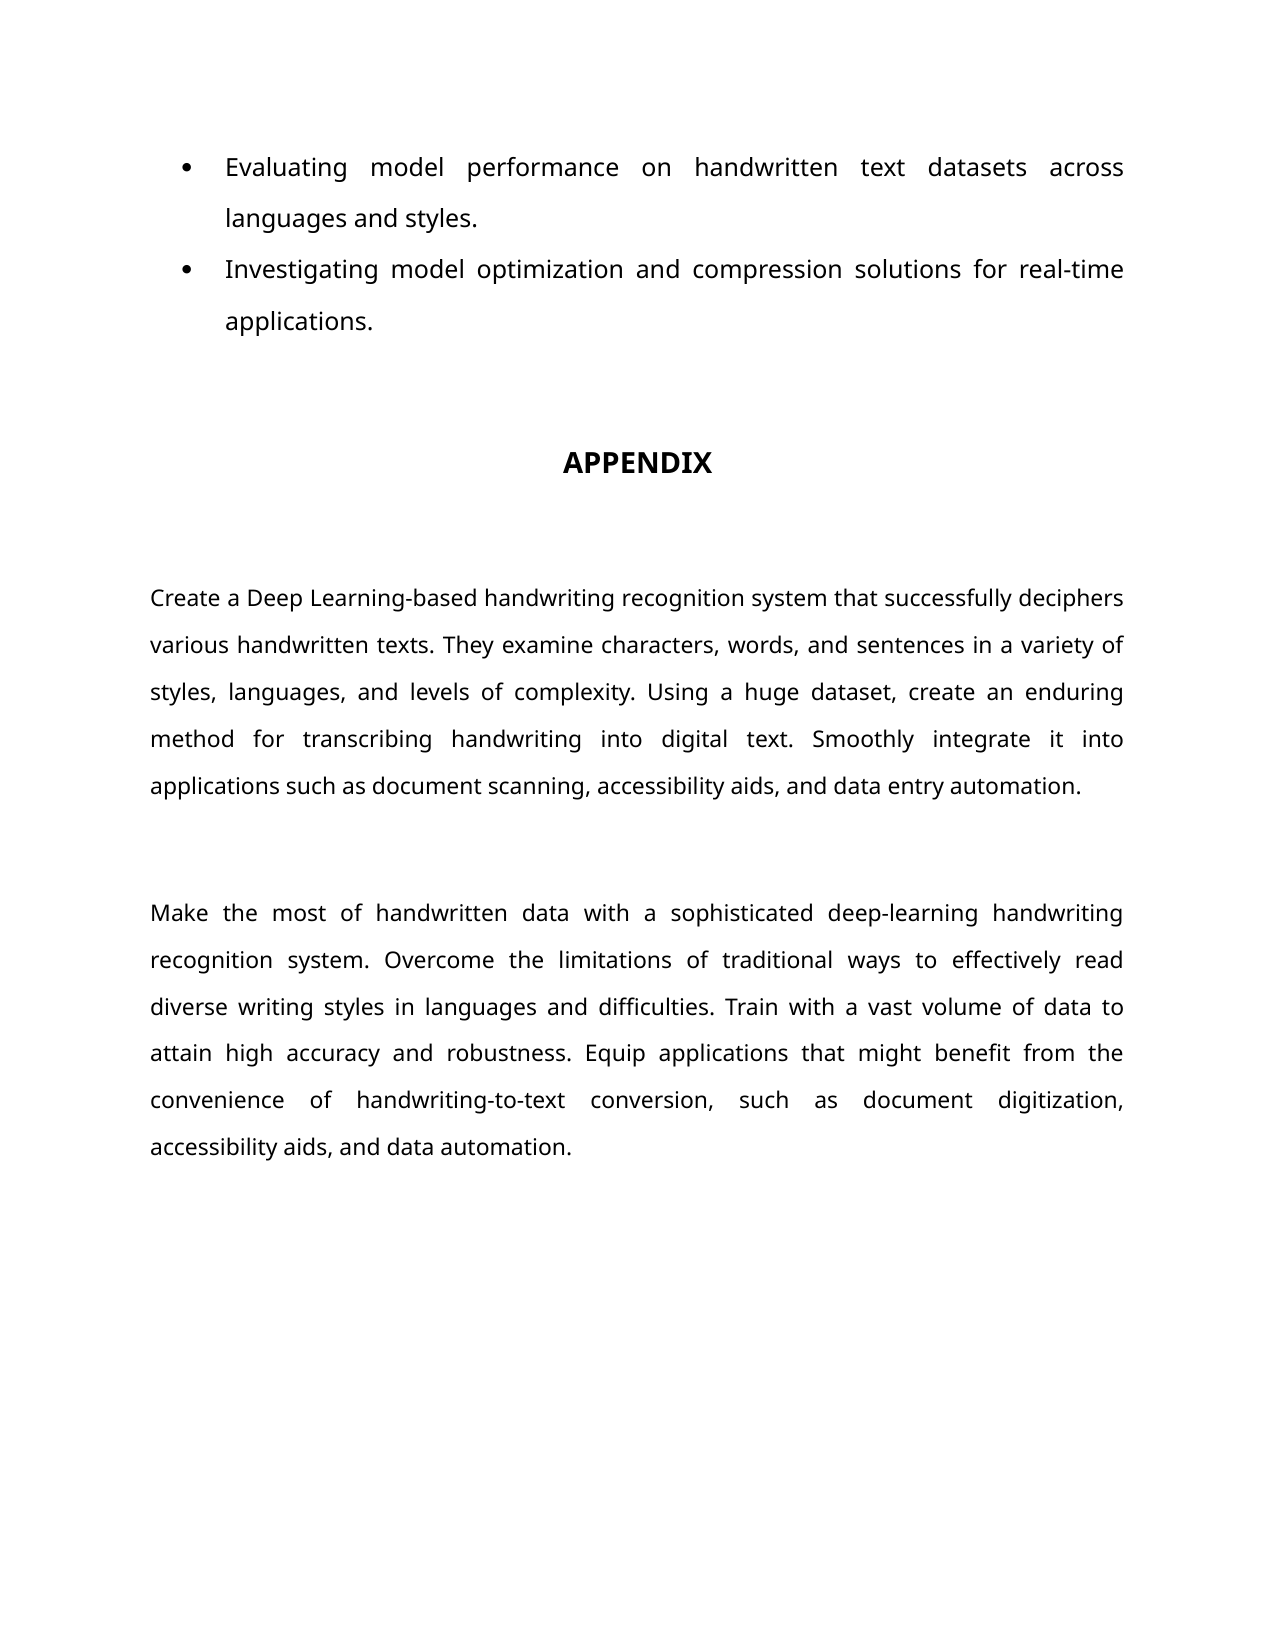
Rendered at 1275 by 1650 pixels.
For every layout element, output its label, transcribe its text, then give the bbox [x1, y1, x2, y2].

text APPENDIX [150, 442, 1125, 482]
text Create a Deep Learning-based handwriting recognition system that successfully deciphers various handwritten texts. They examine characters, words, and sentences in a variety of styles, languages, and levels of complexity. Using a huge dataset, create an enduring method for transcribing handwriting into digital text. Smoothly integrate it into applications such as document scanning, accessibility aids, and data entry automation. [150, 582, 1125, 801]
text Make the most of handwritten data with a sophisticated deep-learning handwriting recognition system. Overcome the limitations of traditional ways to effectively read diverse writing styles in languages and difficulties. Train with a vast volume of data to attain high accuracy and robustness. Equip applications that might benefit from the convenience of handwriting-to-text conversion, such as document digitization, accessibility aids, and data automation. [150, 897, 1125, 1162]
list Investigating model optimization and compression solutions for real-time applications. [187, 252, 1125, 337]
list Evaluating model performance on handwritten text datasets across languages and styles. [187, 150, 1125, 235]
